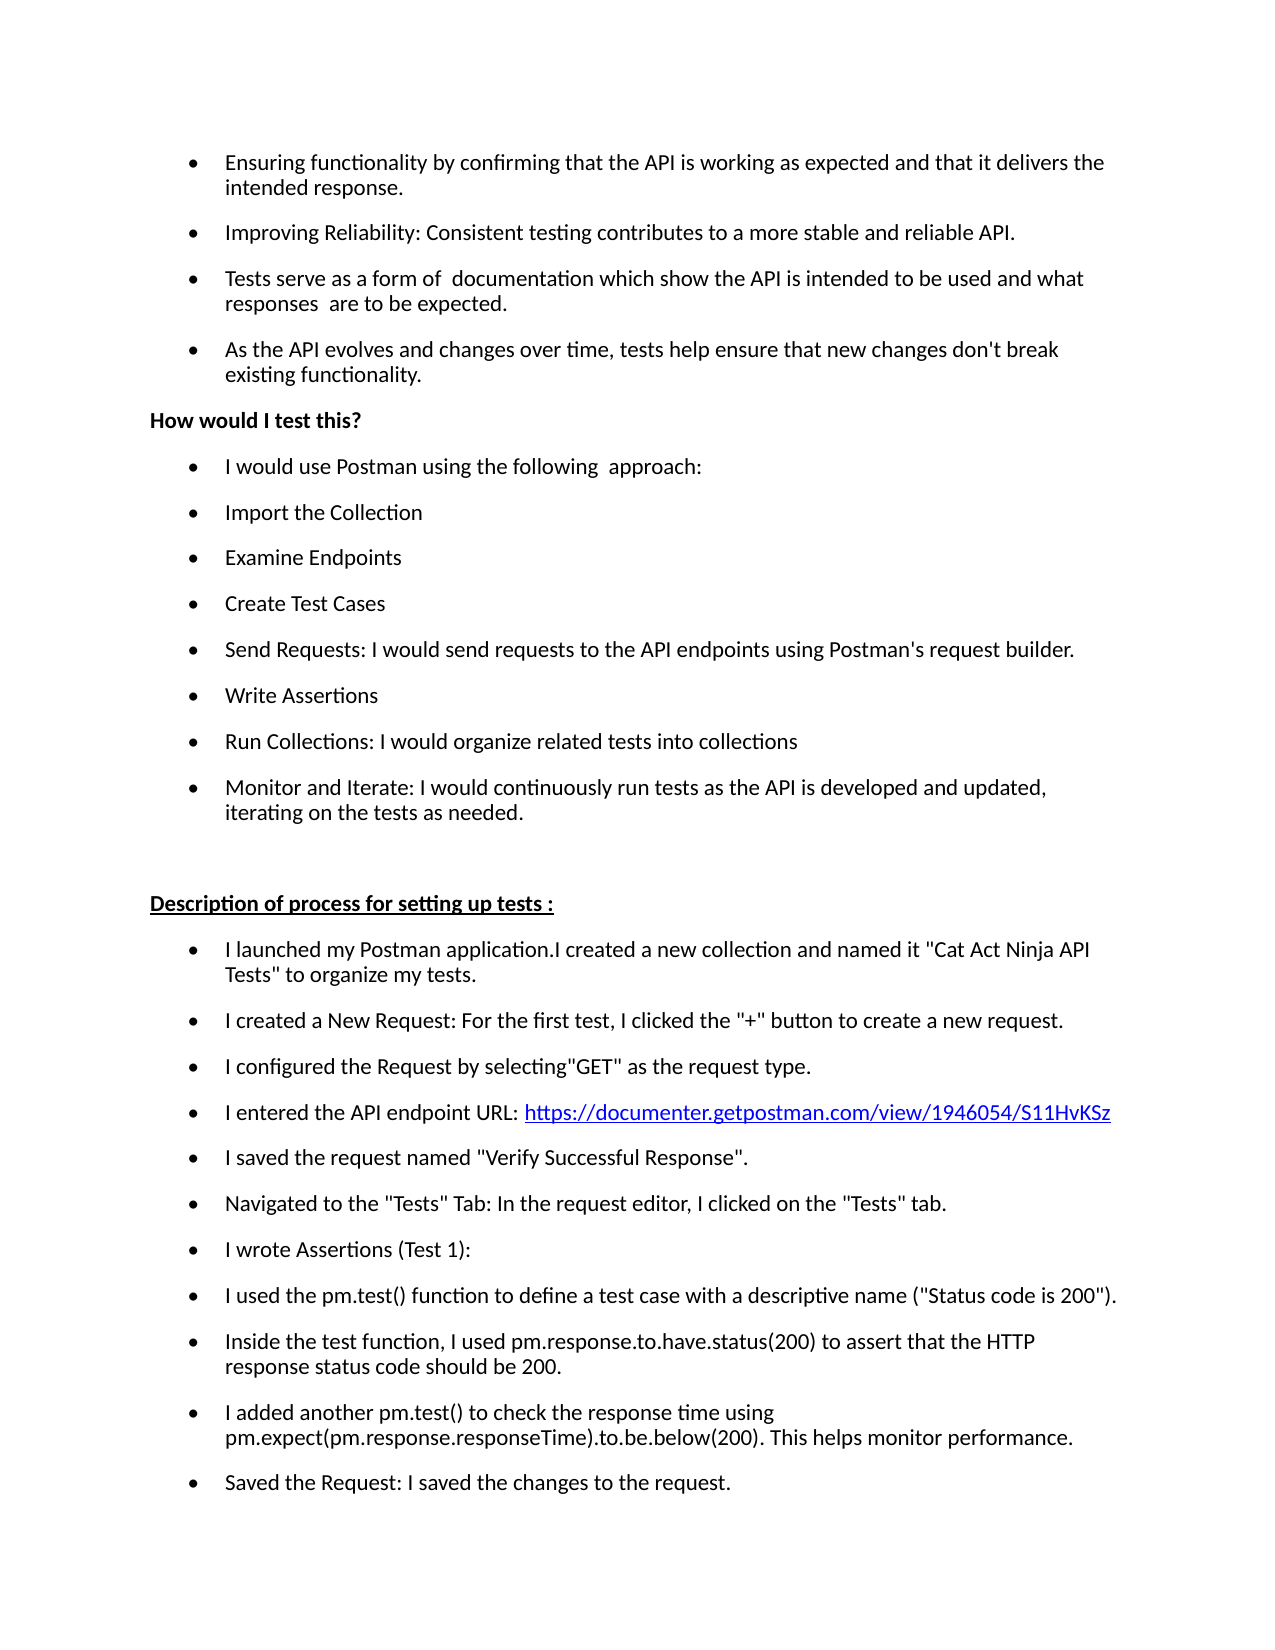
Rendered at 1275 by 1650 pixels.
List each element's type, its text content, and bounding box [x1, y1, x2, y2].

list Examine Endpoints [187, 546, 1125, 571]
list I entered the API endpoint URL: https://documenter.getpostman.com/view/1946054/S11HvKSz [187, 1100, 1125, 1125]
list Tests serve as a form of documentation which show the API is intended to be used and what responses are to be expected. [187, 267, 1125, 317]
list I created a New Request: For the first test, I clicked the "+" button to create a new request. [187, 1008, 1125, 1033]
list Ensuring functionality by confirming that the API is working as expected and that it delivers the intended response. [187, 150, 1125, 200]
list Saved the Request: I saved the changes to the request. [187, 1471, 1125, 1496]
list Navigated to the "Tests" Tab: In the request editor, I clicked on the "Tests" tab. [187, 1192, 1125, 1217]
list Run Collections: I would organize related tests into collections [187, 729, 1125, 754]
list Write Assertions [187, 683, 1125, 708]
list I launched my Postman application.I created a new collection and named it "Cat Act Ninja API Tests" to organize my tests. [187, 937, 1125, 987]
list I wrote Assertions (Test 1): [187, 1237, 1125, 1262]
list I used the pm.test() function to define a test case with a descriptive name ("Status code is 200"). [187, 1283, 1125, 1308]
list As the API evolves and changes over time, tests help ensure that new changes don't break existing functionality. [187, 337, 1125, 387]
list I configured the Request by selecting"GET" as the request type. [187, 1054, 1125, 1079]
list I added another pm.test() to check the response time using pm.expect(pm.response.responseTime).to.be.below(200). This helps monitor performance. [187, 1400, 1125, 1450]
list Create Test Cases [187, 592, 1125, 617]
list Inside the test function, I used pm.response.to.have.status(200) to assert that the HTTP response status code should be 200. [187, 1329, 1125, 1379]
list Improving Reliability: Consistent testing contributes to a more stable and reliable API. [187, 221, 1125, 246]
list Send Requests: I would send requests to the API endpoints using Postman's request builder. [187, 637, 1125, 662]
list Monitor and Iterate: I would continuously run tests as the API is developed and updated, iterating on the tests as needed. [187, 775, 1125, 825]
list Import the Collection [187, 500, 1125, 525]
list I saved the request named "Verify Successful Response". [187, 1146, 1125, 1171]
text How would I test this? [150, 408, 1125, 433]
text Description of process for setting up tests : [150, 892, 1125, 917]
list I would use Postman using the following approach: [187, 454, 1125, 479]
